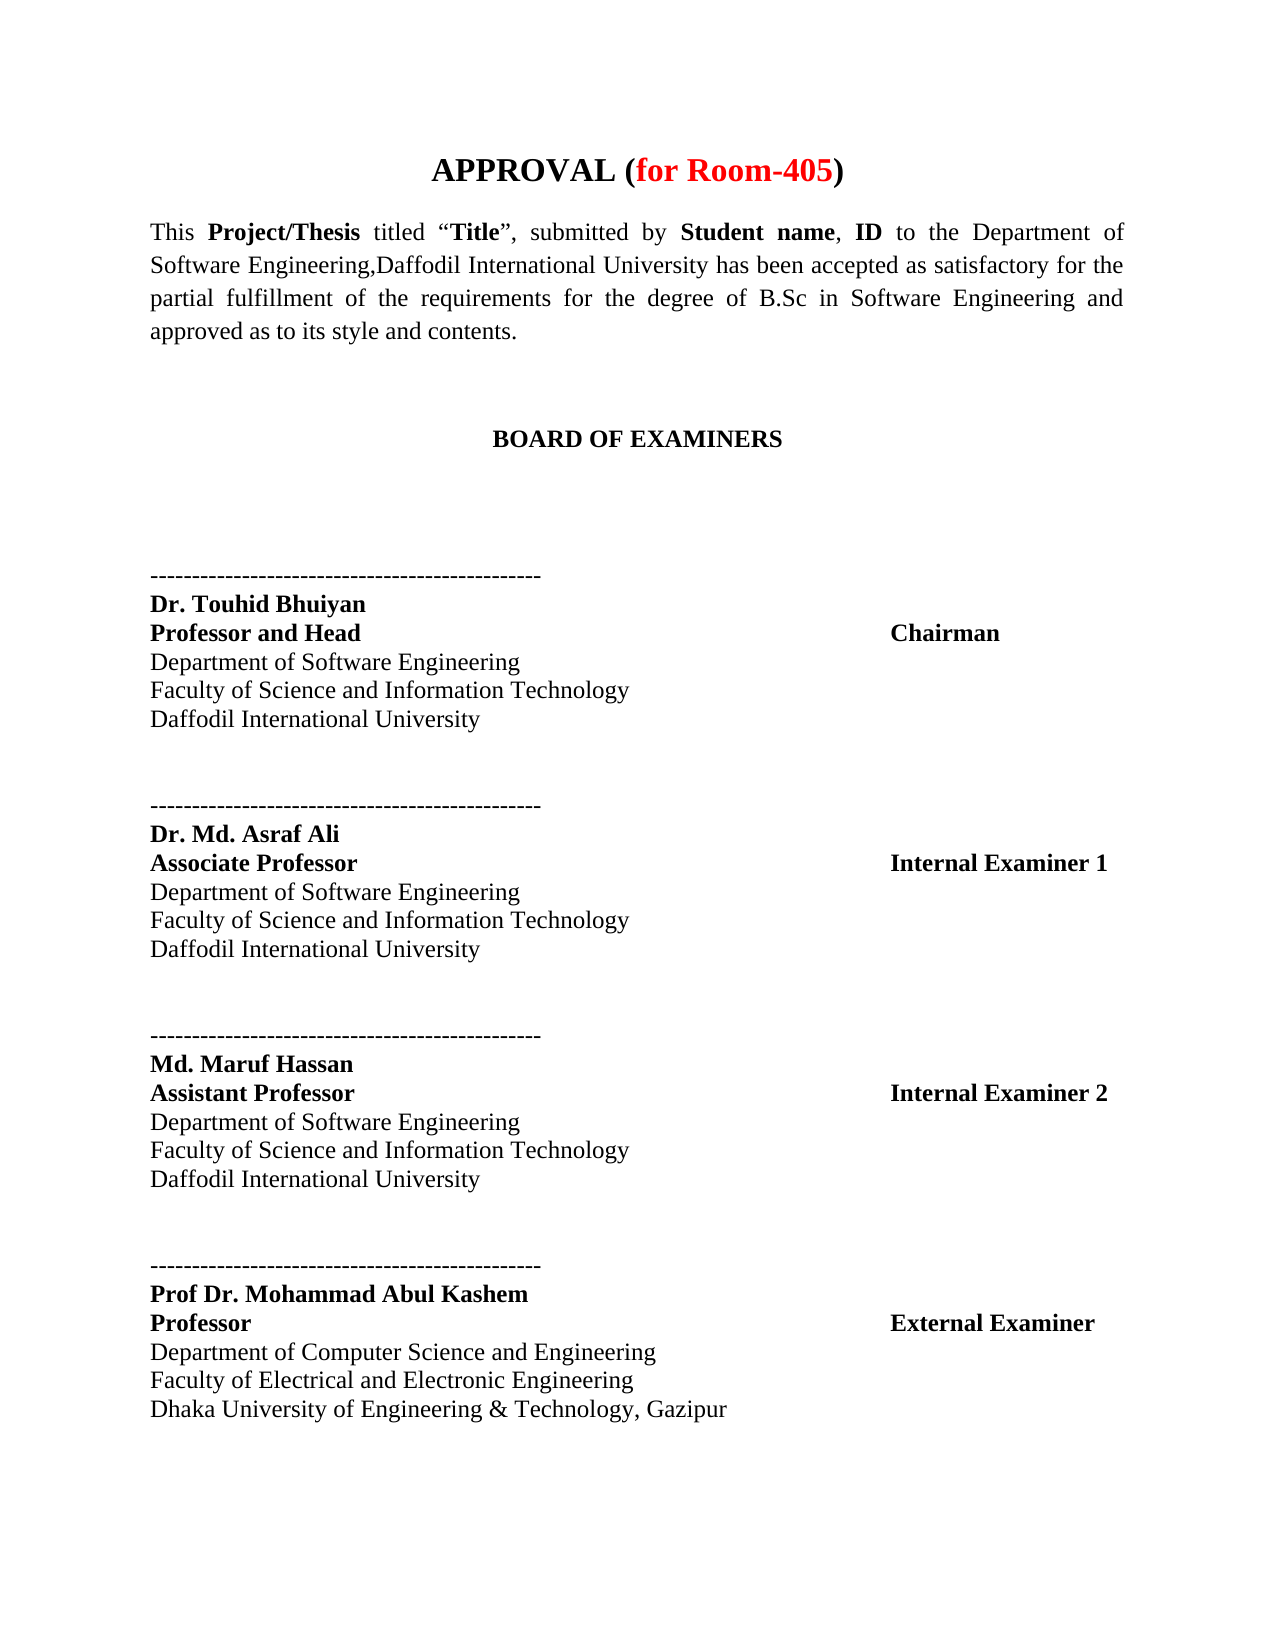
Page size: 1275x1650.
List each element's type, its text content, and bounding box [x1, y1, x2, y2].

text BOARD OF EXAMINERS [150, 424, 1125, 453]
table_header Chairman [879, 532, 1123, 762]
text APPROVAL (for Room-405) [150, 150, 1125, 188]
table_cell Internal Examiner 2 [879, 992, 1123, 1222]
table_cell ----------------------------------------------- Prof Dr. Mohammad Abul Kashem Professor Department of Computer Science and Engineering Faculty of Electrical and Electronic Engineering Dhaka University of Engineering & Technology, Gazipur [139, 1222, 879, 1452]
text This Project/Thesis titled “Title”, submitted by Student name, ID to the Department of Software Engineering,Daffodil International University has been accepted as satisfactory for the partial fulfillment of the requirements for the degree of B.Sc in Software Engineering and approved as to its style and contents. [150, 217, 1125, 345]
table_cell ----------------------------------------------- Md. Maruf Hassan Assistant Professor Department of Software Engineering Faculty of Science and Information Technology Daffodil International University [139, 992, 879, 1222]
table_cell External Examiner [879, 1222, 1123, 1452]
table_header ----------------------------------------------- Dr. Touhid Bhuiyan Professor and Head Department of Software Engineering Faculty of Science and Information Technology Daffodil International University [139, 532, 879, 762]
table_cell Internal Examiner 1 [879, 762, 1123, 992]
table_cell ----------------------------------------------- Dr. Md. Asraf Ali Associate Professor Department of Software Engineering Faculty of Science and Information Technology Daffodil International University [139, 762, 879, 992]
